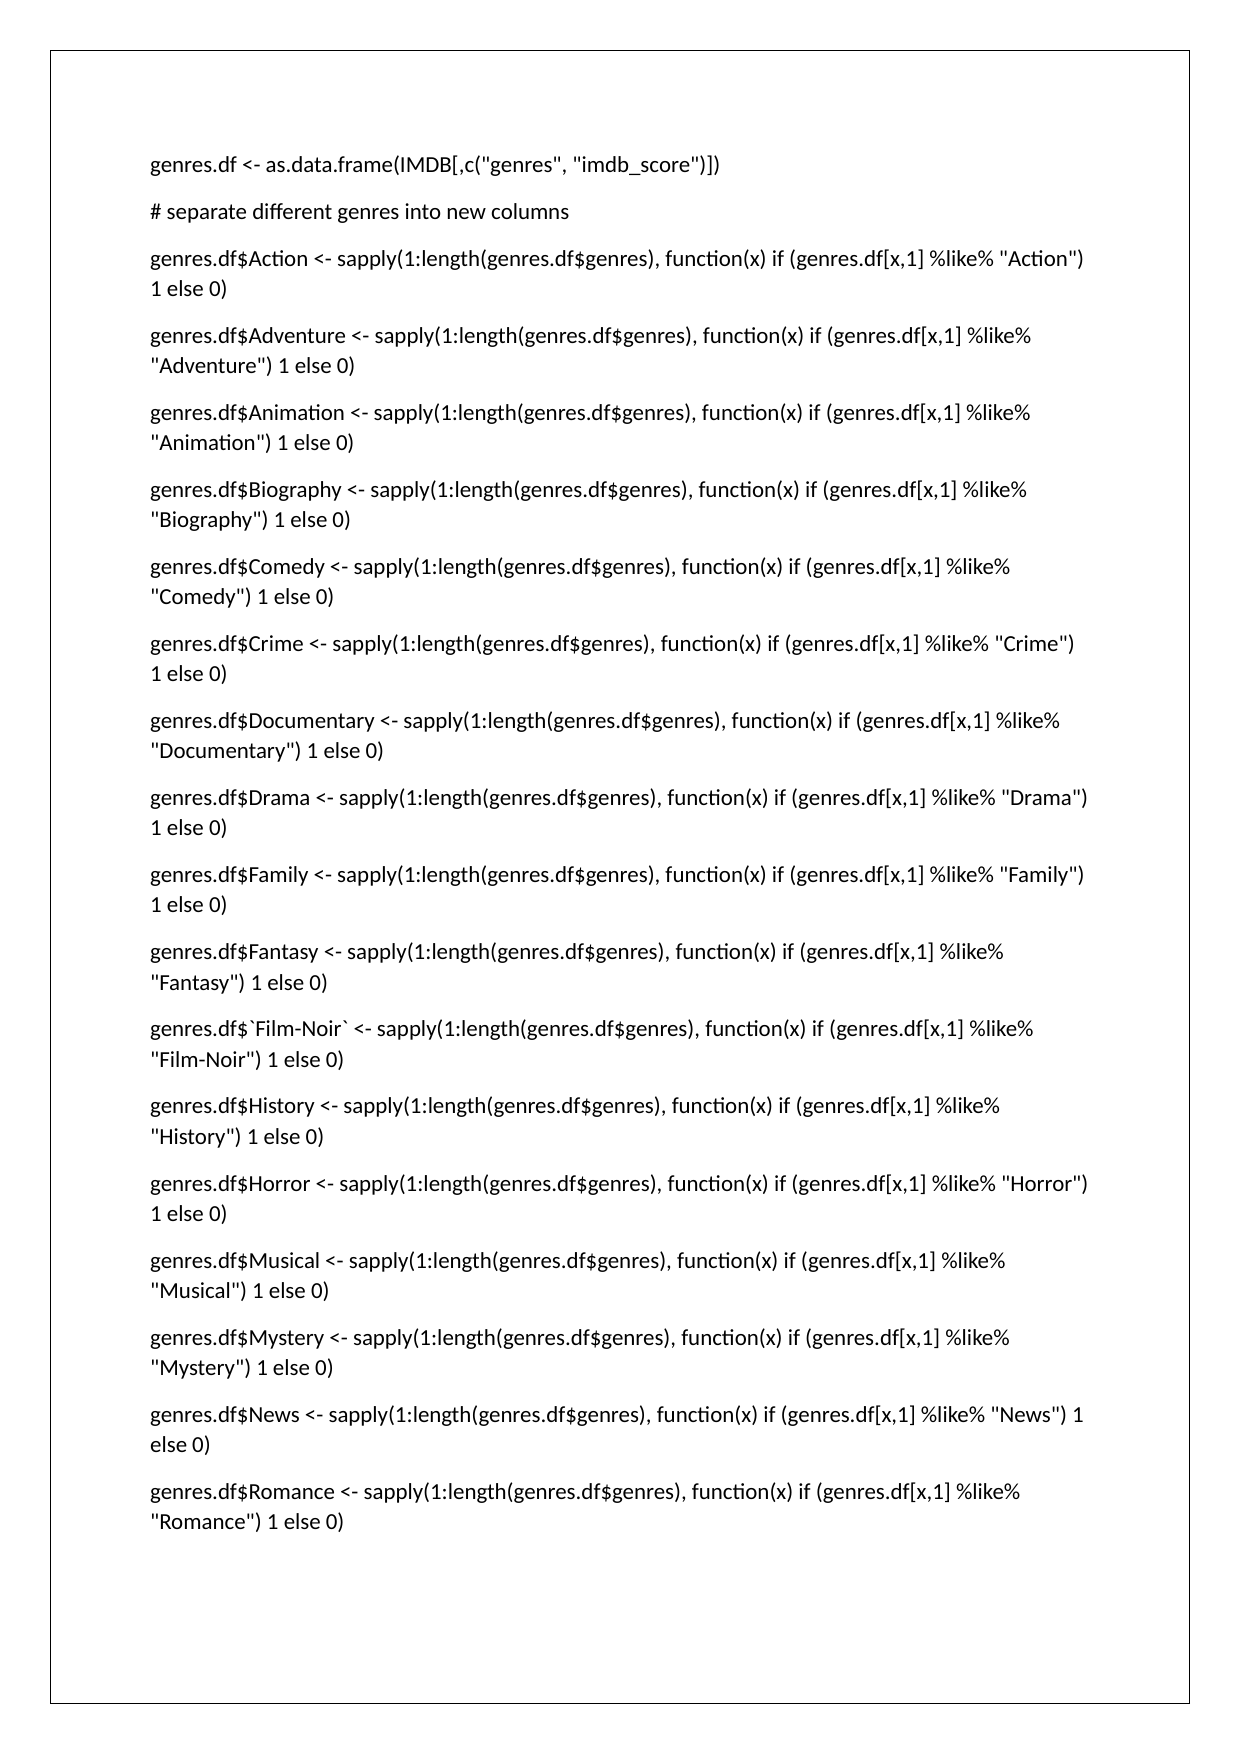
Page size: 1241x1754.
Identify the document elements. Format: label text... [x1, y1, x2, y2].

text genres.df$Documentary <- sapply(1:length(genres.df$genres), function(x) if (genres.df[x,1] %like% "Documentary") 1 else 0) [150, 706, 1090, 764]
text genres.df$History <- sapply(1:length(genres.df$genres), function(x) if (genres.df[x,1] %like% "History") 1 else 0) [150, 1092, 1090, 1150]
text genres.df$Animation <- sapply(1:length(genres.df$genres), function(x) if (genres.df[x,1] %like% "Animation") 1 else 0) [150, 398, 1090, 456]
text genres.df$Action <- sapply(1:length(genres.df$genres), function(x) if (genres.df[x,1] %like% "Action") 1 else 0) [150, 244, 1090, 302]
text genres.df$Mystery <- sapply(1:length(genres.df$genres), function(x) if (genres.df[x,1] %like% "Mystery") 1 else 0) [150, 1323, 1090, 1381]
text genres.df$Crime <- sapply(1:length(genres.df$genres), function(x) if (genres.df[x,1] %like% "Crime") 1 else 0) [150, 629, 1090, 687]
text genres.df$Horror <- sapply(1:length(genres.df$genres), function(x) if (genres.df[x,1] %like% "Horror") 1 else 0) [150, 1169, 1090, 1227]
text genres.df <- as.data.frame(IMDB[,c("genres", "imdb_score")]) [150, 150, 1090, 178]
text genres.df$Musical <- sapply(1:length(genres.df$genres), function(x) if (genres.df[x,1] %like% "Musical") 1 else 0) [150, 1246, 1090, 1304]
text genres.df$Biography <- sapply(1:length(genres.df$genres), function(x) if (genres.df[x,1] %like% "Biography") 1 else 0) [150, 475, 1090, 533]
text genres.df$Family <- sapply(1:length(genres.df$genres), function(x) if (genres.df[x,1] %like% "Family") 1 else 0) [150, 860, 1090, 919]
text genres.df$News <- sapply(1:length(genres.df$genres), function(x) if (genres.df[x,1] %like% "News") 1 else 0) [150, 1400, 1090, 1458]
text # separate different genres into new columns [150, 197, 1090, 225]
text genres.df$Comedy <- sapply(1:length(genres.df$genres), function(x) if (genres.df[x,1] %like% "Comedy") 1 else 0) [150, 552, 1090, 610]
text genres.df$Adventure <- sapply(1:length(genres.df$genres), function(x) if (genres.df[x,1] %like% "Adventure") 1 else 0) [150, 321, 1090, 379]
text genres.df$Drama <- sapply(1:length(genres.df$genres), function(x) if (genres.df[x,1] %like% "Drama") 1 else 0) [150, 783, 1090, 842]
text genres.df$Romance <- sapply(1:length(genres.df$genres), function(x) if (genres.df[x,1] %like% "Romance") 1 else 0) [150, 1477, 1090, 1535]
text genres.df$Fantasy <- sapply(1:length(genres.df$genres), function(x) if (genres.df[x,1] %like% "Fantasy") 1 else 0) [150, 937, 1090, 996]
text genres.df$`Film-Noir` <- sapply(1:length(genres.df$genres), function(x) if (genres.df[x,1] %like% "Film-Noir") 1 else 0) [150, 1014, 1090, 1073]
